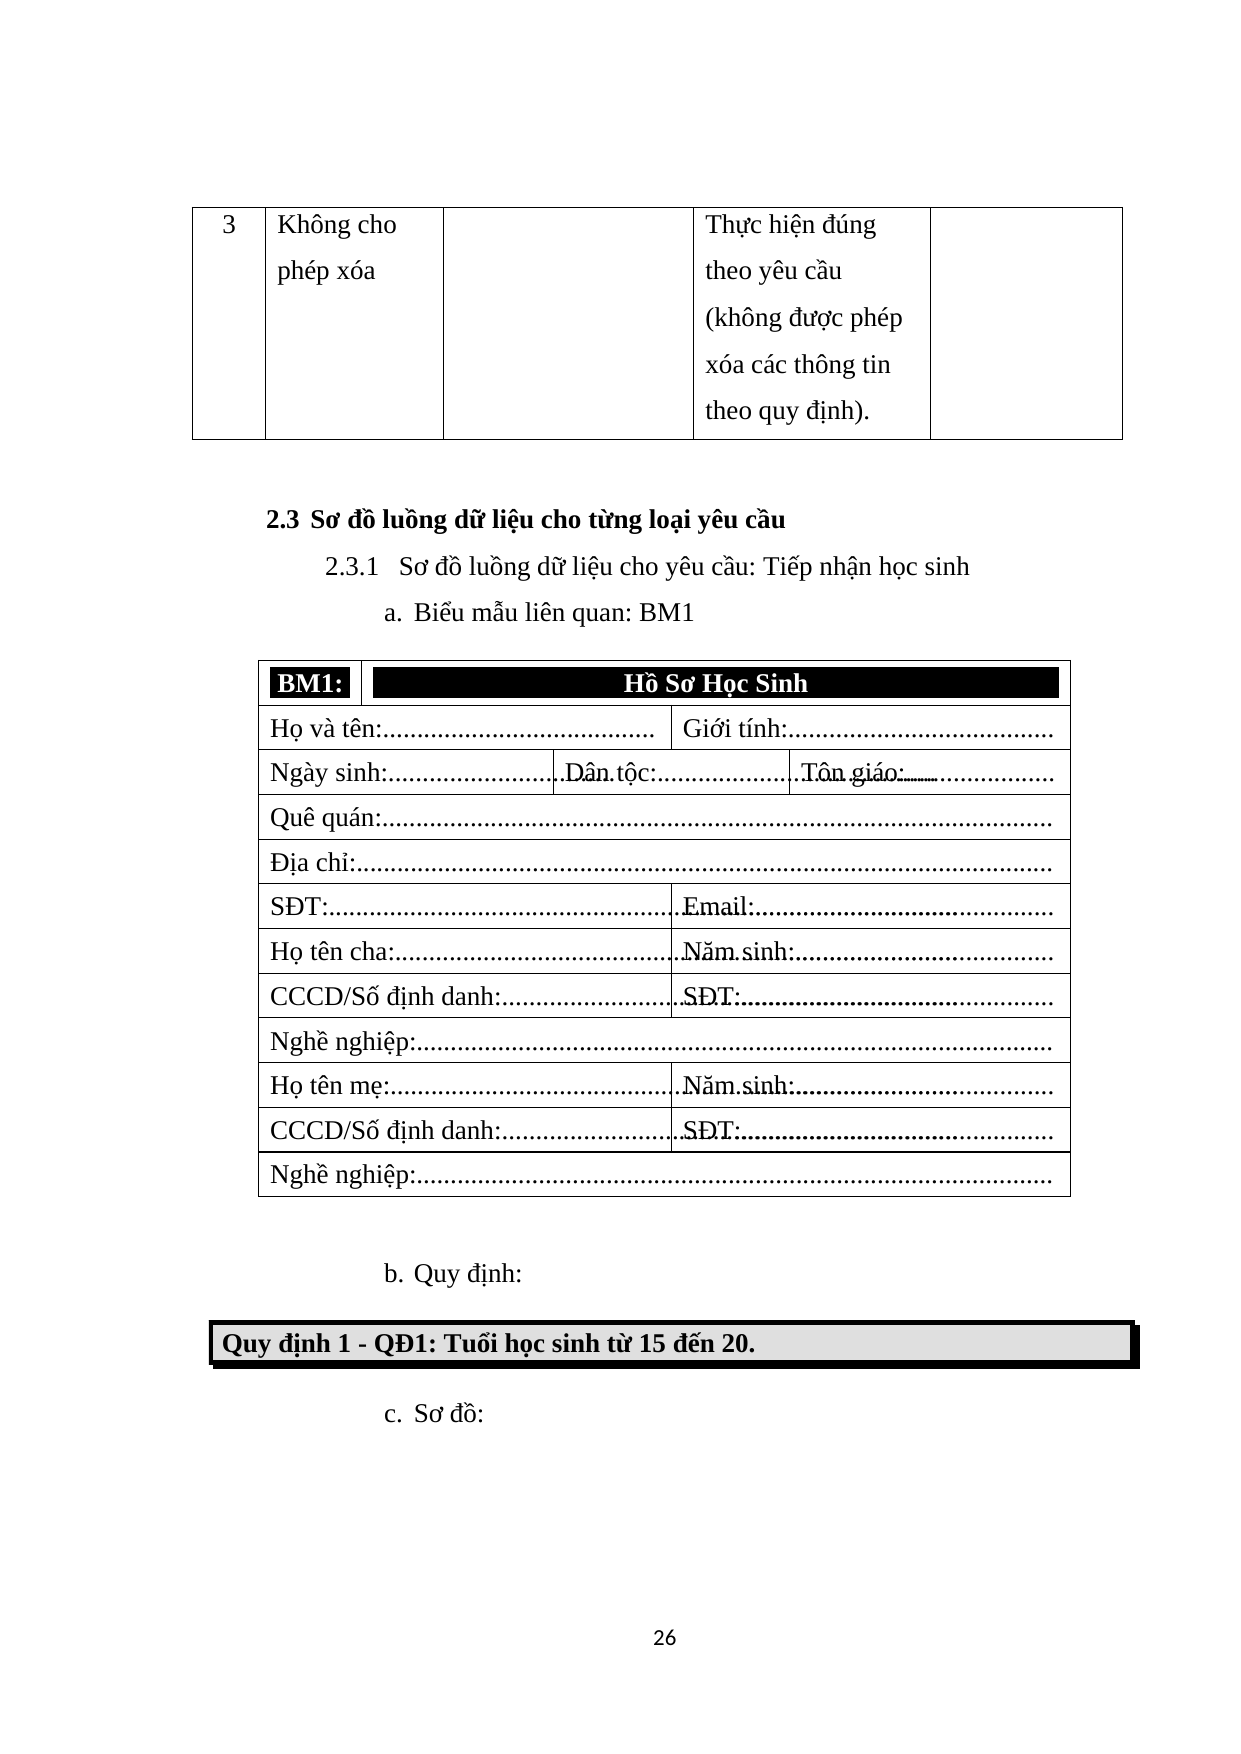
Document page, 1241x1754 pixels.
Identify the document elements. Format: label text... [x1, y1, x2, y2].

table_cell Quê quán: [259, 795, 1070, 838]
table_cell Họ tên mẹ: [259, 1063, 671, 1107]
list Biểu mẫu liên quan: BM1 [384, 596, 1122, 628]
table_cell Họ tên cha: [259, 929, 671, 973]
table_cell Email: [672, 884, 1070, 928]
table_cell Tôn giáo: [790, 750, 1070, 794]
table_cell Dân tộc: [554, 750, 789, 794]
table_cell Không cho phép xóa [266, 208, 443, 439]
table_header BM1: [259, 661, 361, 704]
list Sơ đồ: [384, 1398, 1122, 1429]
list Sơ đồ luồng dữ liệu cho yêu cầu: Tiếp nhận học sinh [325, 550, 1122, 581]
table_cell Nghề nghiệp: [259, 1018, 1070, 1062]
list Sơ đồ luồng dữ liệu cho từng loại yêu cầu [266, 503, 1122, 534]
list Quy định: [384, 1257, 1122, 1288]
table_cell Năm sinh: [672, 929, 1070, 973]
table_cell SĐT: [672, 974, 1070, 1017]
table_cell Nghề nghiệp: [259, 1153, 1070, 1196]
table_cell Thực hiện đúng theo yêu cầu (không được phép xóa các thông tin theo quy định). [694, 208, 930, 439]
table_cell Họ và tên: [259, 706, 671, 749]
table_cell SĐT: [259, 884, 671, 928]
table_cell Giới tính: [672, 706, 1070, 749]
table_header Hồ Sơ Học Sinh [362, 661, 1070, 704]
table_cell Địa chỉ: [259, 840, 1070, 883]
table_cell [931, 208, 1122, 439]
text Quy định 1 - QĐ1: Tuổi học sinh từ 15 đến 20. [213, 1325, 1130, 1360]
table_cell [444, 208, 693, 439]
table_cell SĐT: [672, 1108, 1070, 1151]
table_cell CCCD/Số định danh: [259, 1108, 671, 1151]
table_cell Ngày sinh: [259, 750, 553, 794]
table_cell Năm sinh: [672, 1063, 1070, 1107]
table_cell 3 [193, 208, 265, 439]
table_cell CCCD/Số định danh: [259, 974, 671, 1017]
